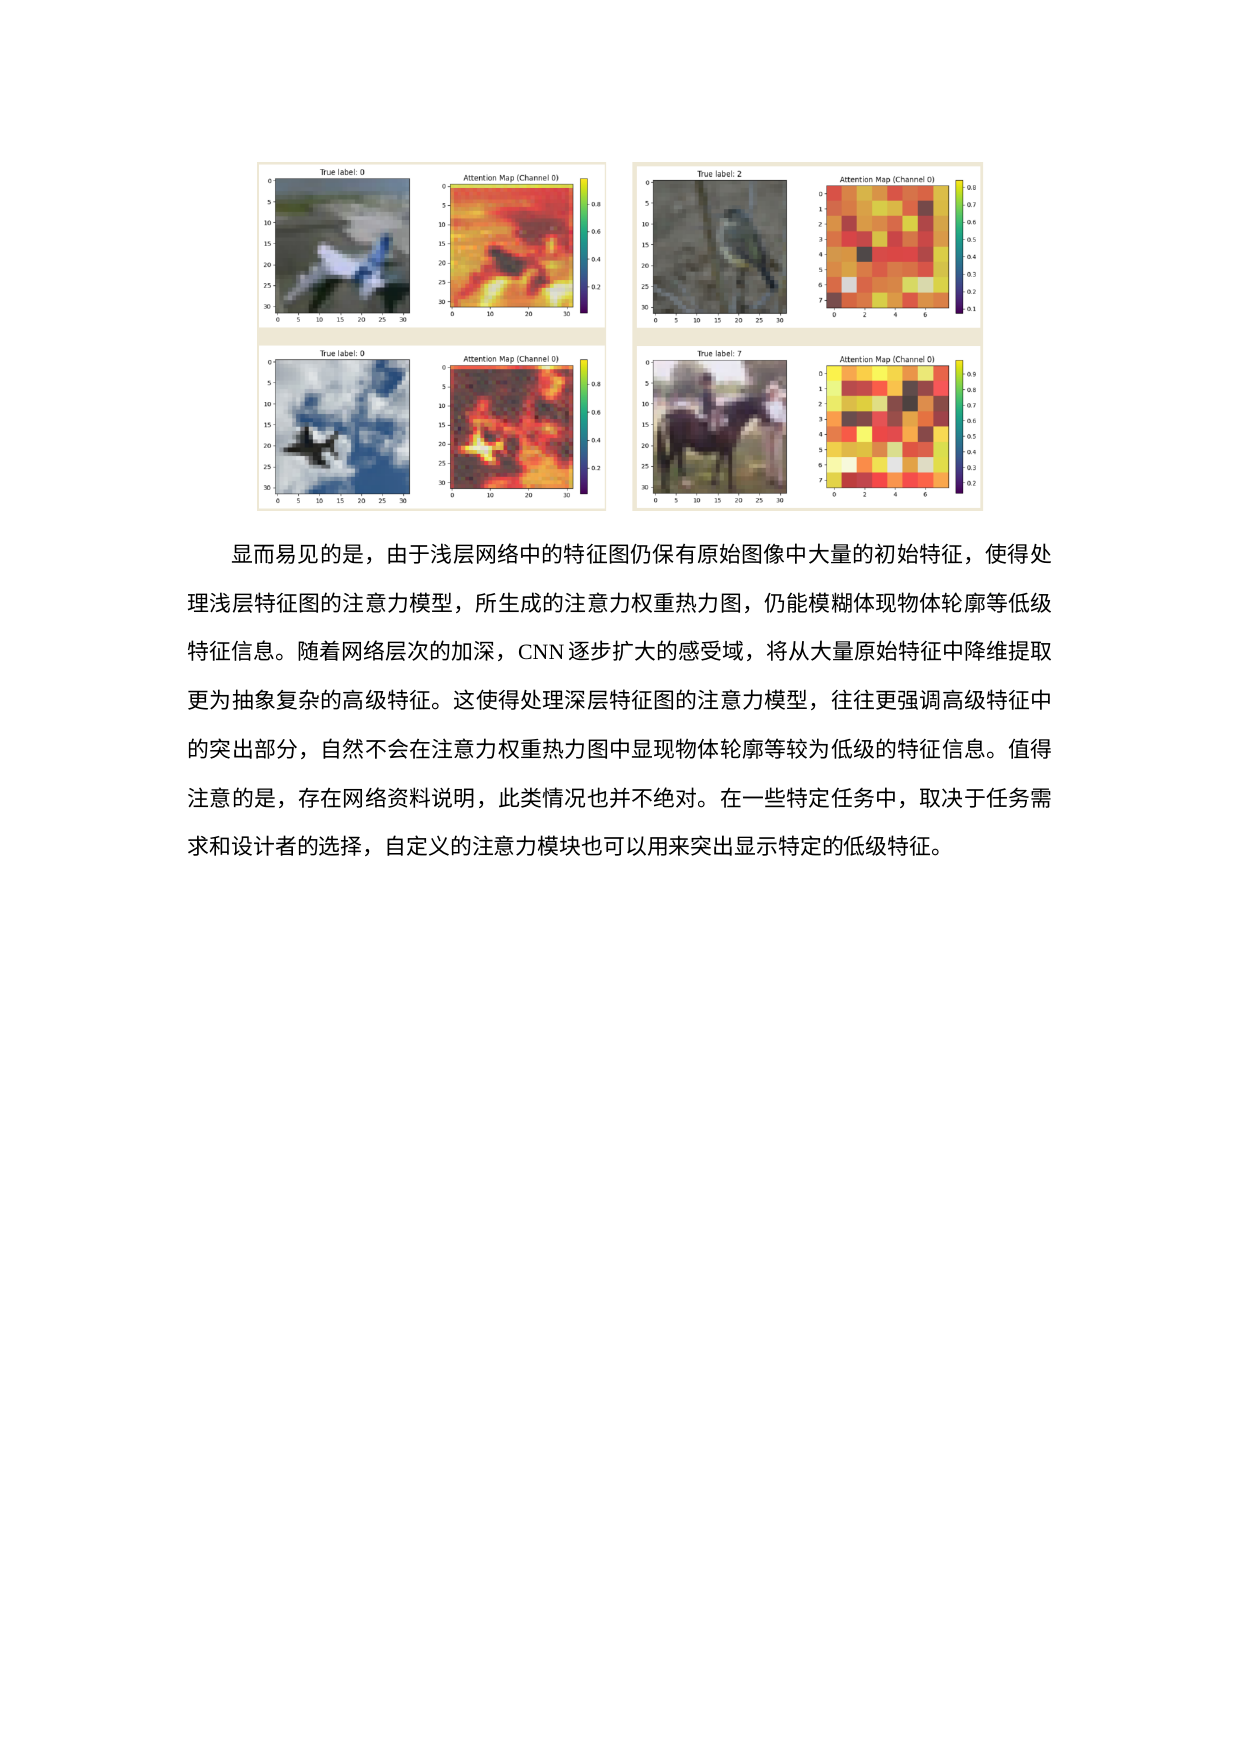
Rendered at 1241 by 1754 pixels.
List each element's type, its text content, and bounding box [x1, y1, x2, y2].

picture [257, 162, 607, 511]
list 显而易见的是，由于浅层网络中的特征图仍保有原始图像中大量的初始特征，使得处理浅层特征图的注意力模型，所生成的注意力权重热力图，仍能模糊体现物体轮廓等低级特征信息。随着网络层次的加深，CNN逐步扩大的感受域，将从大量原始特征中降维提取更为抽象复杂的高级特征。这使得处理深层特征图的注意力模型，往往更强调高级特征中的突出部分，自然不会在注意力权重热力图中显现物体轮廓等较为低级的特征信息。值得注意的是，存在网络资料说明，此类情况也并不绝对。在一些特定任务中，取决于任务需求和设计者的选择，自定义的注意力模块也可以用来突出显示特定的低级特征。 [187, 536, 1053, 861]
picture [632, 162, 984, 511]
